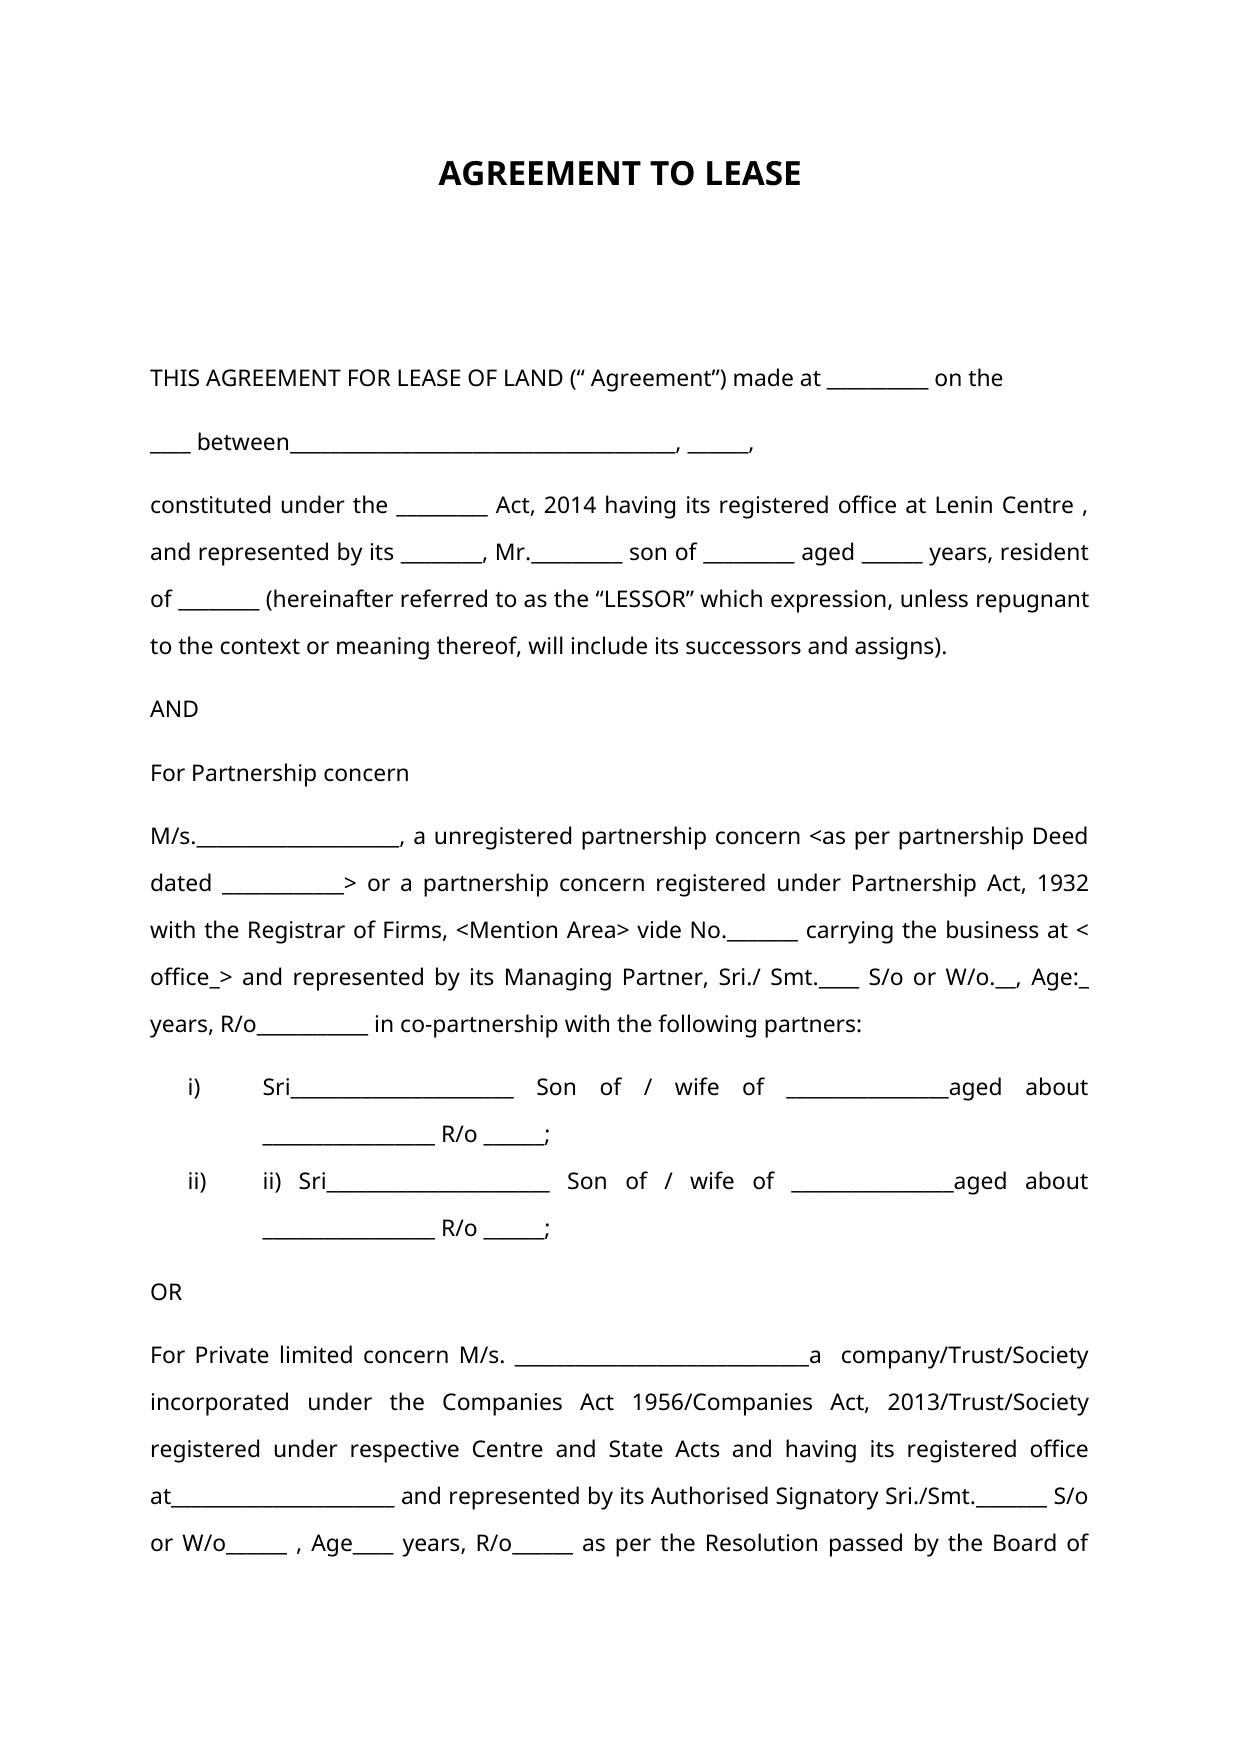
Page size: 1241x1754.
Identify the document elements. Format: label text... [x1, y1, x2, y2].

text AND [150, 693, 1090, 724]
list Sri______________________ Son of / wife of ________________aged about _________________ R/o ______; [187, 1071, 1090, 1149]
text constituted under the _________ Act, 2014 having its registered office at Lenin Centre , and represented by its ________, Mr._________ son of _________ aged ______ years, resident of ________ (hereinafter referred to as the “LESSOR” which expression, unless repugnant to the context or meaning thereof, will include its successors and assigns). [150, 489, 1090, 661]
text ____ between______________________________________, ______, [150, 425, 1090, 457]
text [150, 1339, 1090, 1558]
text THIS AGREEMENT FOR LEASE OF LAND (“ Agreement”) made at __________ on the [150, 362, 1090, 393]
text For Partnership concern [150, 757, 1090, 788]
text M/s.____________________, a unregistered partnership concern <as per partnership Deed dated ____________> or a partnership concern registered under Partnership Act, 1932 with the Registrar of Firms, <Mention Area> vide No._______ carrying the business at < office_> and represented by its Managing Partner, Sri./ Smt.____ S/o or W/o.__, Age:_ years, R/o___________ in co-partnership with the following partners: [150, 820, 1090, 1039]
text AGREEMENT TO LEASE [150, 150, 1090, 195]
text OR [150, 1275, 1090, 1307]
list ii) Sri______________________ Son of / wife of ________________aged about _________________ R/o ______; [187, 1165, 1090, 1243]
